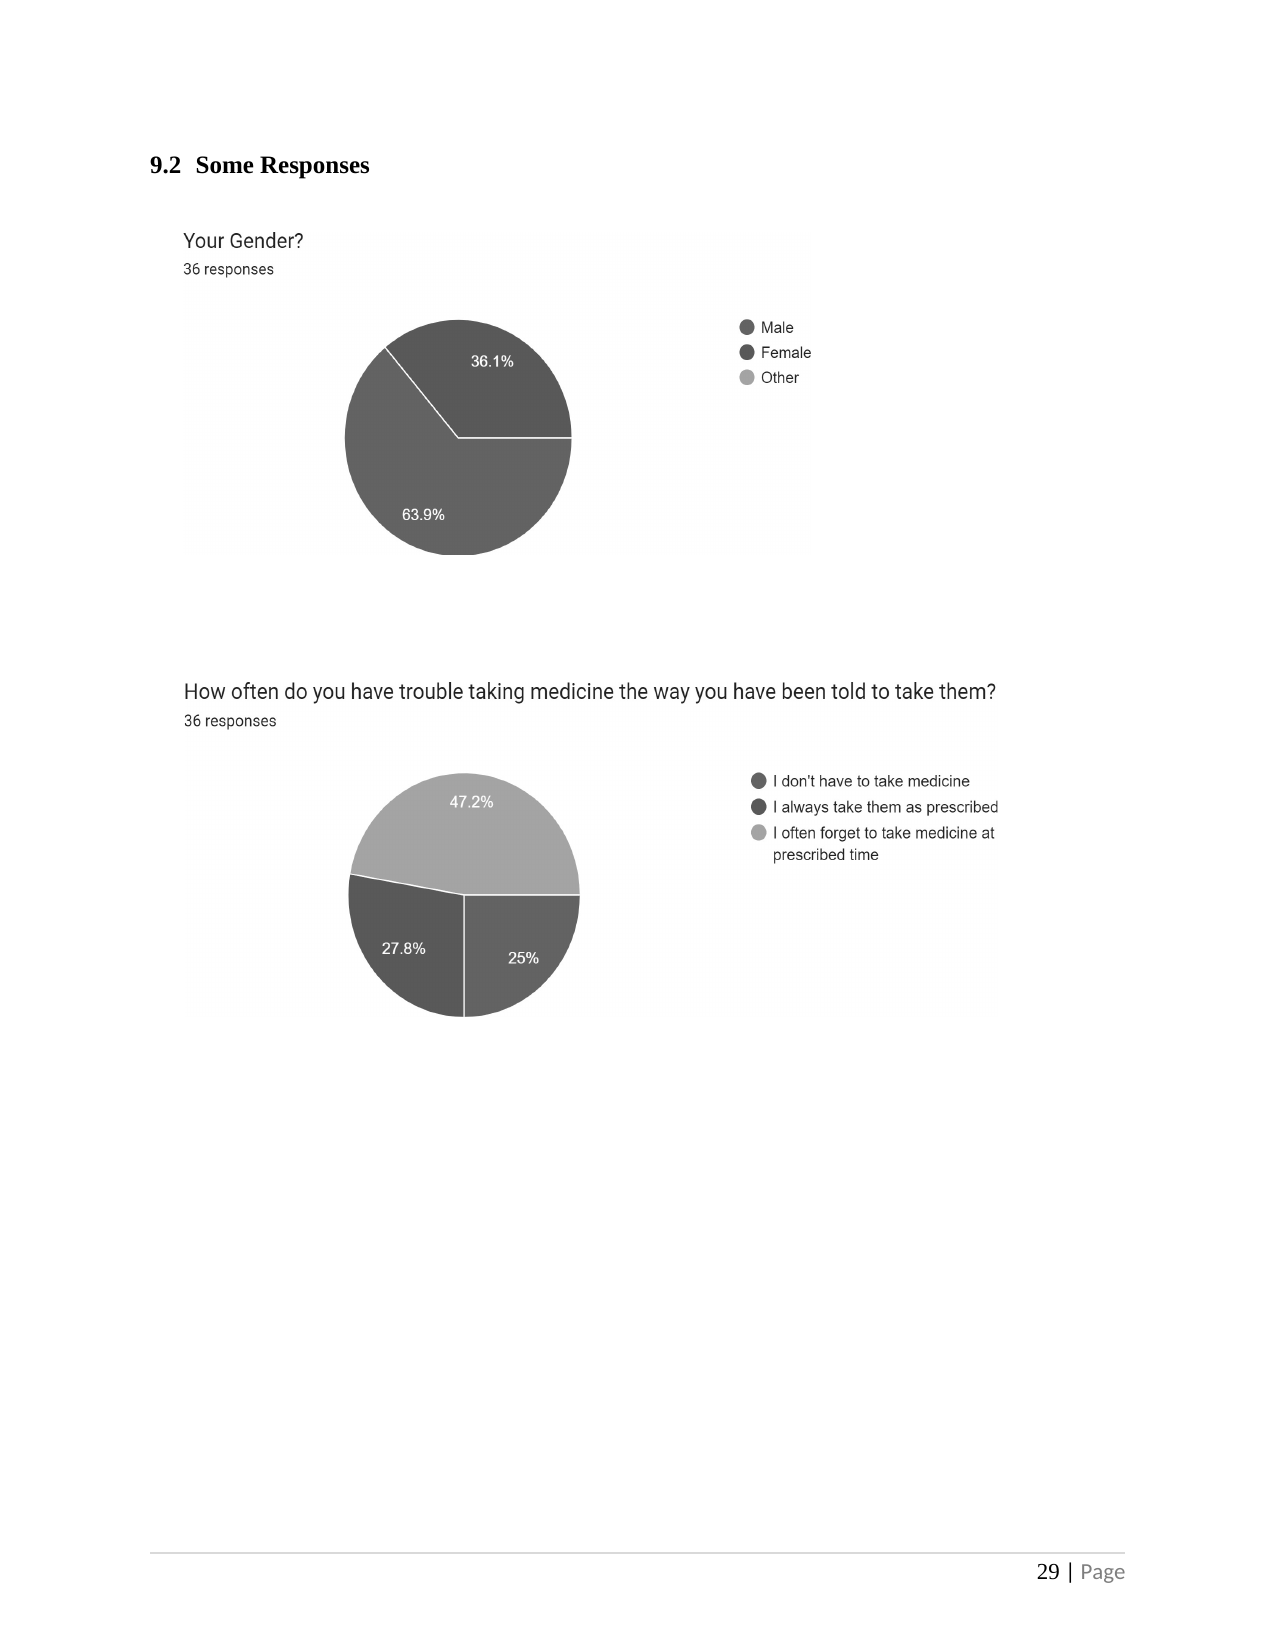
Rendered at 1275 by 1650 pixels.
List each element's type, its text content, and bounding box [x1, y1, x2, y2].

picture [184, 682, 998, 1017]
subtitle Some Responses [150, 150, 1204, 179]
picture [183, 232, 811, 555]
